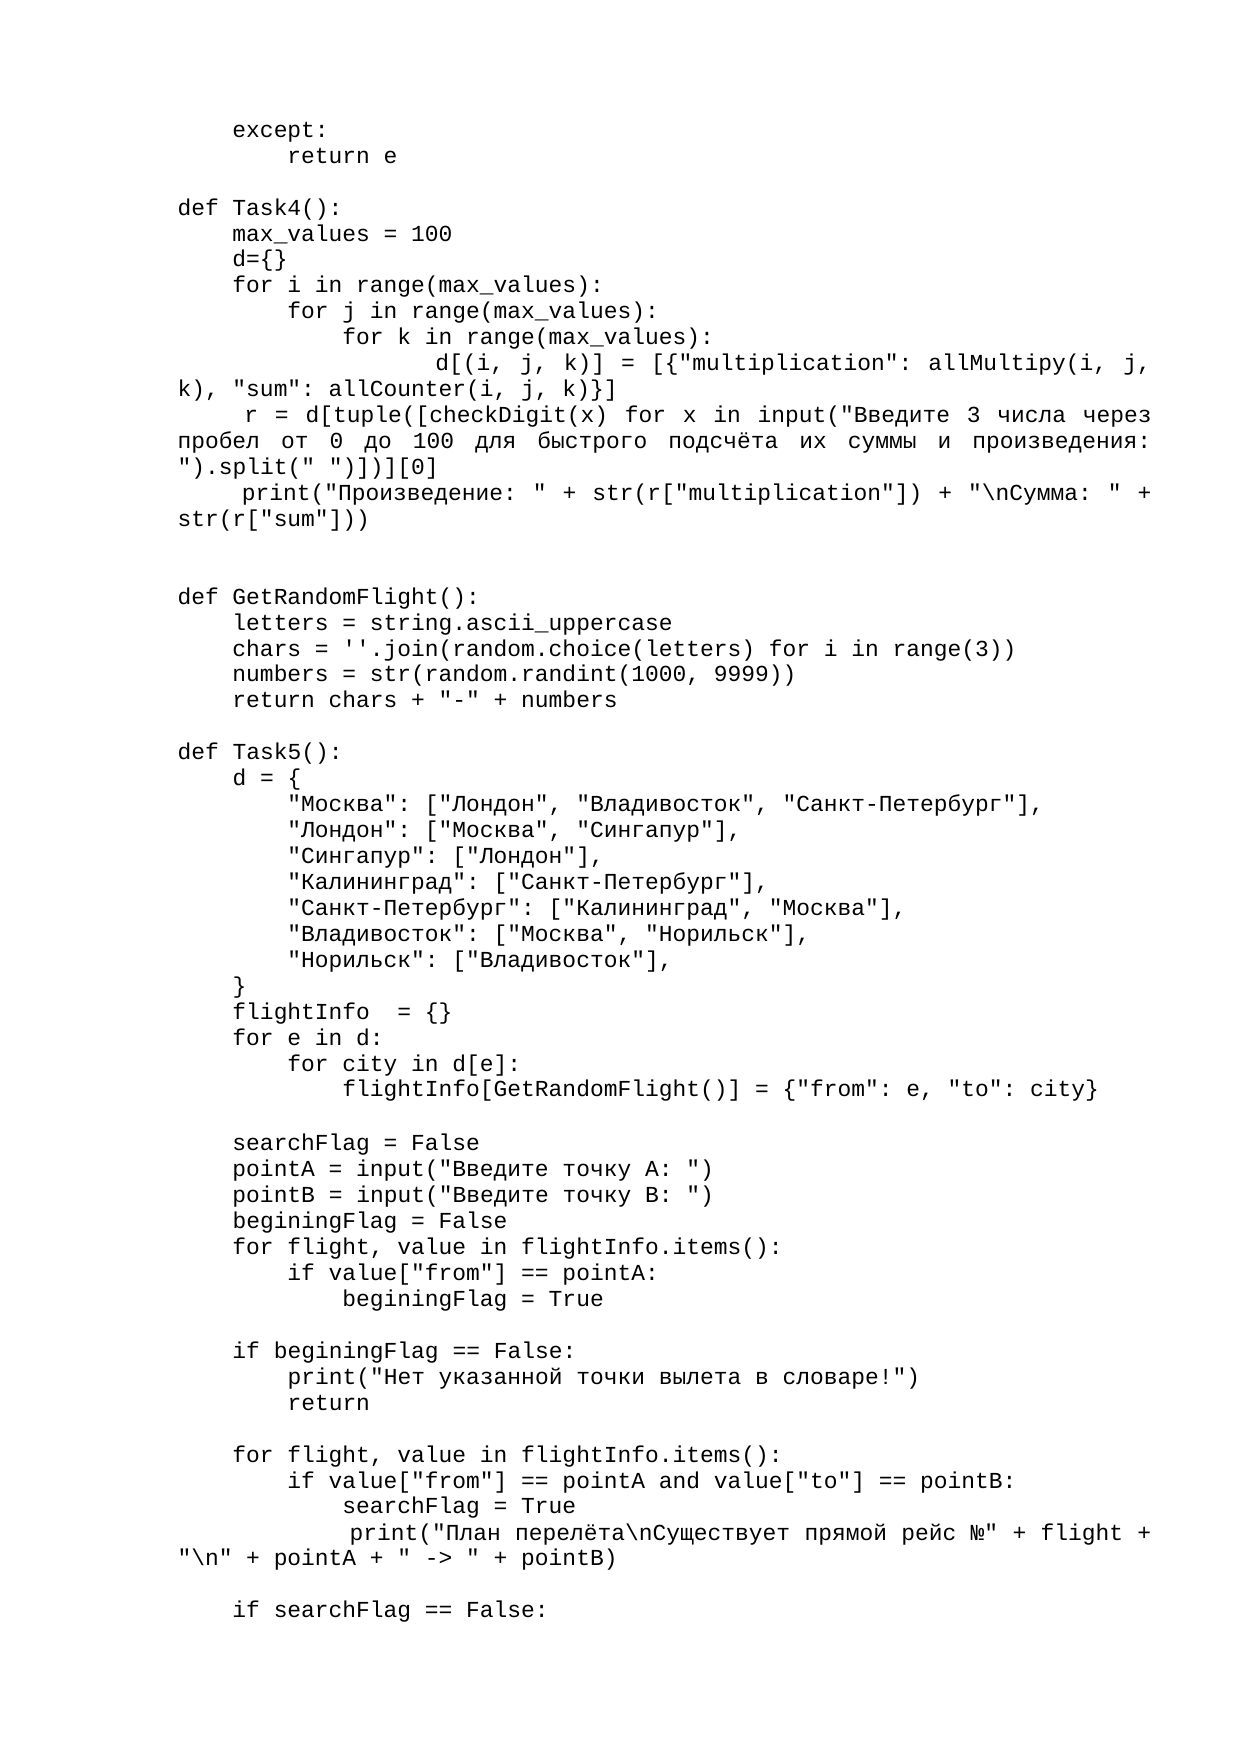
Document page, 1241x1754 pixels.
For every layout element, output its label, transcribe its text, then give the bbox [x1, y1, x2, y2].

text flightInfo = {} [177, 1000, 1152, 1026]
text numbers = str(random.randint(1000, 9999)) [177, 663, 1152, 689]
text print("Нет указанной точки вылета в словаре!") [177, 1365, 1152, 1391]
text for city in d[e]: [177, 1052, 1152, 1078]
text if value["from"] == pointA: [177, 1261, 1152, 1287]
text def Task5(): [177, 741, 1152, 767]
text d = { [177, 767, 1152, 792]
text "Москва": ["Лондон", "Владивосток", "Санкт-Петербург"], [177, 792, 1152, 818]
text searchFlag = True [177, 1495, 1152, 1521]
text if beginingFlag == False: [177, 1339, 1152, 1365]
text print("План перелёта\nСуществует прямой рейс №" + flight + "\n" + pointA + " -> " + pointB) [177, 1521, 1152, 1573]
text for i in range(max_values): [177, 274, 1152, 300]
text pointB = input("Введите точку В: ") [177, 1184, 1152, 1209]
text beginingFlag = True [177, 1287, 1152, 1313]
text beginingFlag = False [177, 1209, 1152, 1236]
text d={} [177, 248, 1152, 274]
text } [177, 974, 1152, 1000]
text if value["from"] == pointA and value["to"] == pointB: [177, 1469, 1152, 1495]
text "Норильск": ["Владивосток"], [177, 948, 1152, 974]
text pointA = input("Введите точку А: ") [177, 1158, 1152, 1184]
text if searchFlag == False: [177, 1599, 1152, 1624]
text "Владивосток": ["Москва", "Норильск"], [177, 922, 1152, 948]
text for k in range(max_values): [177, 326, 1152, 352]
text "Лондон": ["Москва", "Сингапур"], [177, 818, 1152, 844]
text except: [177, 118, 1152, 144]
text letters = string.ascii_uppercase [177, 611, 1152, 637]
text d[(i, j, k)] = [{"multiplication": allMultipy(i, j, k), "sum": allCounter(i, j, k)}] [177, 352, 1152, 403]
text return chars + "-" + numbers [177, 689, 1152, 715]
text max_values = 100 [177, 222, 1152, 248]
text def GetRandomFlight(): [177, 585, 1152, 611]
text r = d[tuple([checkDigit(x) for x in input("Введите 3 числа через пробел от 0 до 100 для быстрого подсчёта их суммы и произведения: ").split(" ")])][0] [177, 403, 1152, 481]
text print("Произведение: " + str(r["multiplication"]) + "\nСумма: " + str(r["sum"])) [177, 481, 1152, 533]
text "Калининград": ["Санкт-Петербург"], [177, 870, 1152, 896]
text chars = ''.join(random.choice(letters) for i in range(3)) [177, 637, 1152, 663]
text "Санкт-Петербург": ["Калининград", "Москва"], [177, 896, 1152, 922]
text for flight, value in flightInfo.items(): [177, 1443, 1152, 1469]
text flightInfo[GetRandomFlight()] = {"from": e, "to": city} [177, 1078, 1152, 1104]
text def Task4(): [177, 196, 1152, 222]
text "Сингапур": ["Лондон"], [177, 844, 1152, 870]
text return e [177, 144, 1152, 170]
text for e in d: [177, 1026, 1152, 1052]
text searchFlag = False [177, 1132, 1152, 1158]
text for flight, value in flightInfo.items(): [177, 1236, 1152, 1261]
text return [177, 1391, 1152, 1417]
text for j in range(max_values): [177, 300, 1152, 326]
